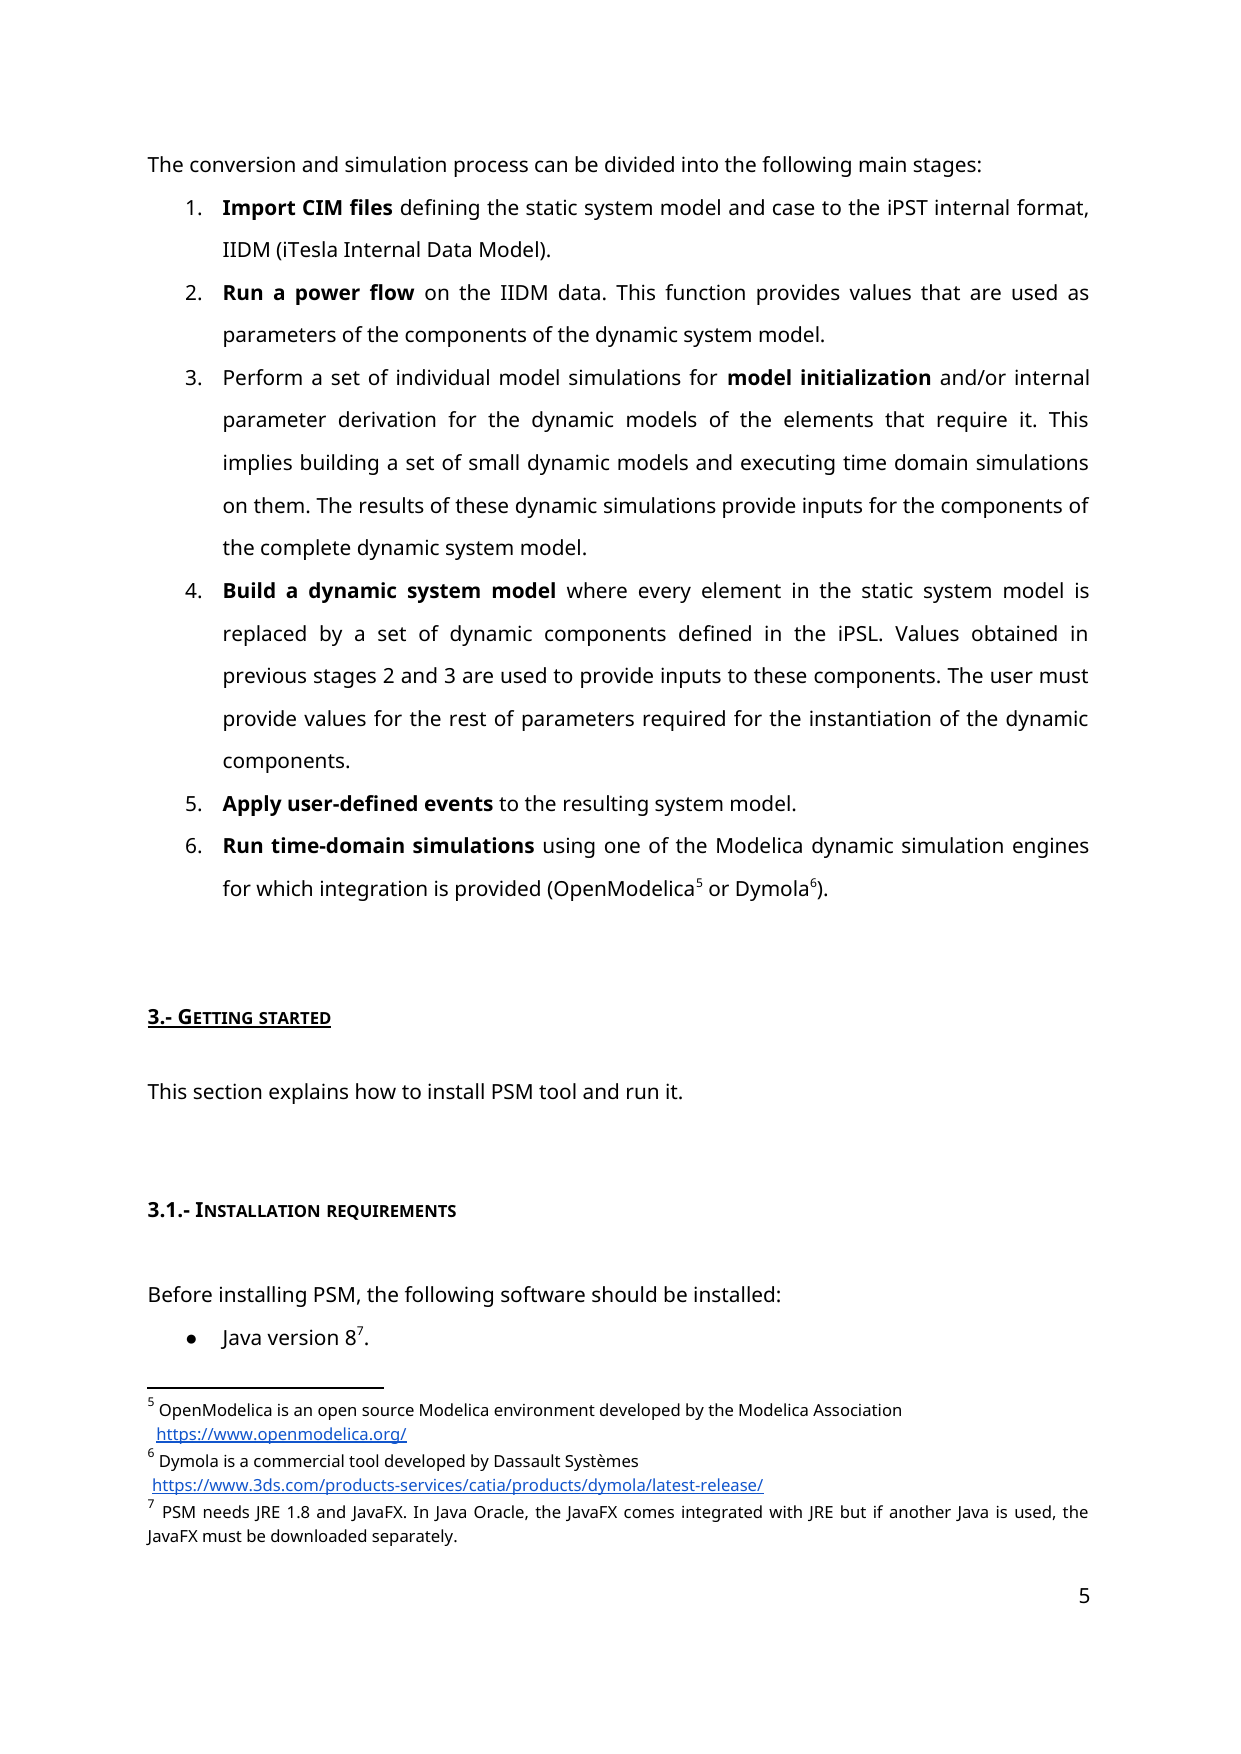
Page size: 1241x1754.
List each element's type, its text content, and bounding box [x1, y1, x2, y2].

subtitle 3.- Getting started [147, 1002, 1090, 1031]
list Build a dynamic system model where every element in the static system model is replaced by a set of dynamic components defined in the iPSL. Values obtained in previous stages 2 and 3 are used to provide inputs to these components. The user must provide values for the rest of parameters required for the instantiation of the dynamic components. [185, 576, 1090, 775]
list Run time-domain simulations using one of the Modelica dynamic simulation engines for which integration is provided (OpenModelica or Dymola). [185, 832, 1090, 903]
list Run a power flow on the IIDM data. This function provides values that are used as parameters of the components of the dynamic system model. [185, 278, 1090, 349]
subtitle 3.1.- Installation requirements [147, 1195, 1090, 1223]
list Perform a set of individual model simulations for model initialization and/or internal parameter derivation for the dynamic models of the elements that require it. This implies building a set of small dynamic models and executing time domain simulations on them. The results of these dynamic simulations provide inputs for the components of the complete dynamic system model. [185, 363, 1090, 562]
text This section explains how to install PSM tool and run it. [147, 1077, 1090, 1106]
text The conversion and simulation process can be divided into the following main stages: [147, 150, 1090, 178]
list Import CIM files defining the static system model and case to the iPST internal format, IIDM (iTesla Internal Data Model). [185, 193, 1090, 264]
list Apply user-defined events to the resulting system model. [185, 789, 1090, 817]
text Before installing PSM, the following software should be installed: [147, 1280, 1090, 1309]
list Java version 8. [185, 1323, 1090, 1351]
